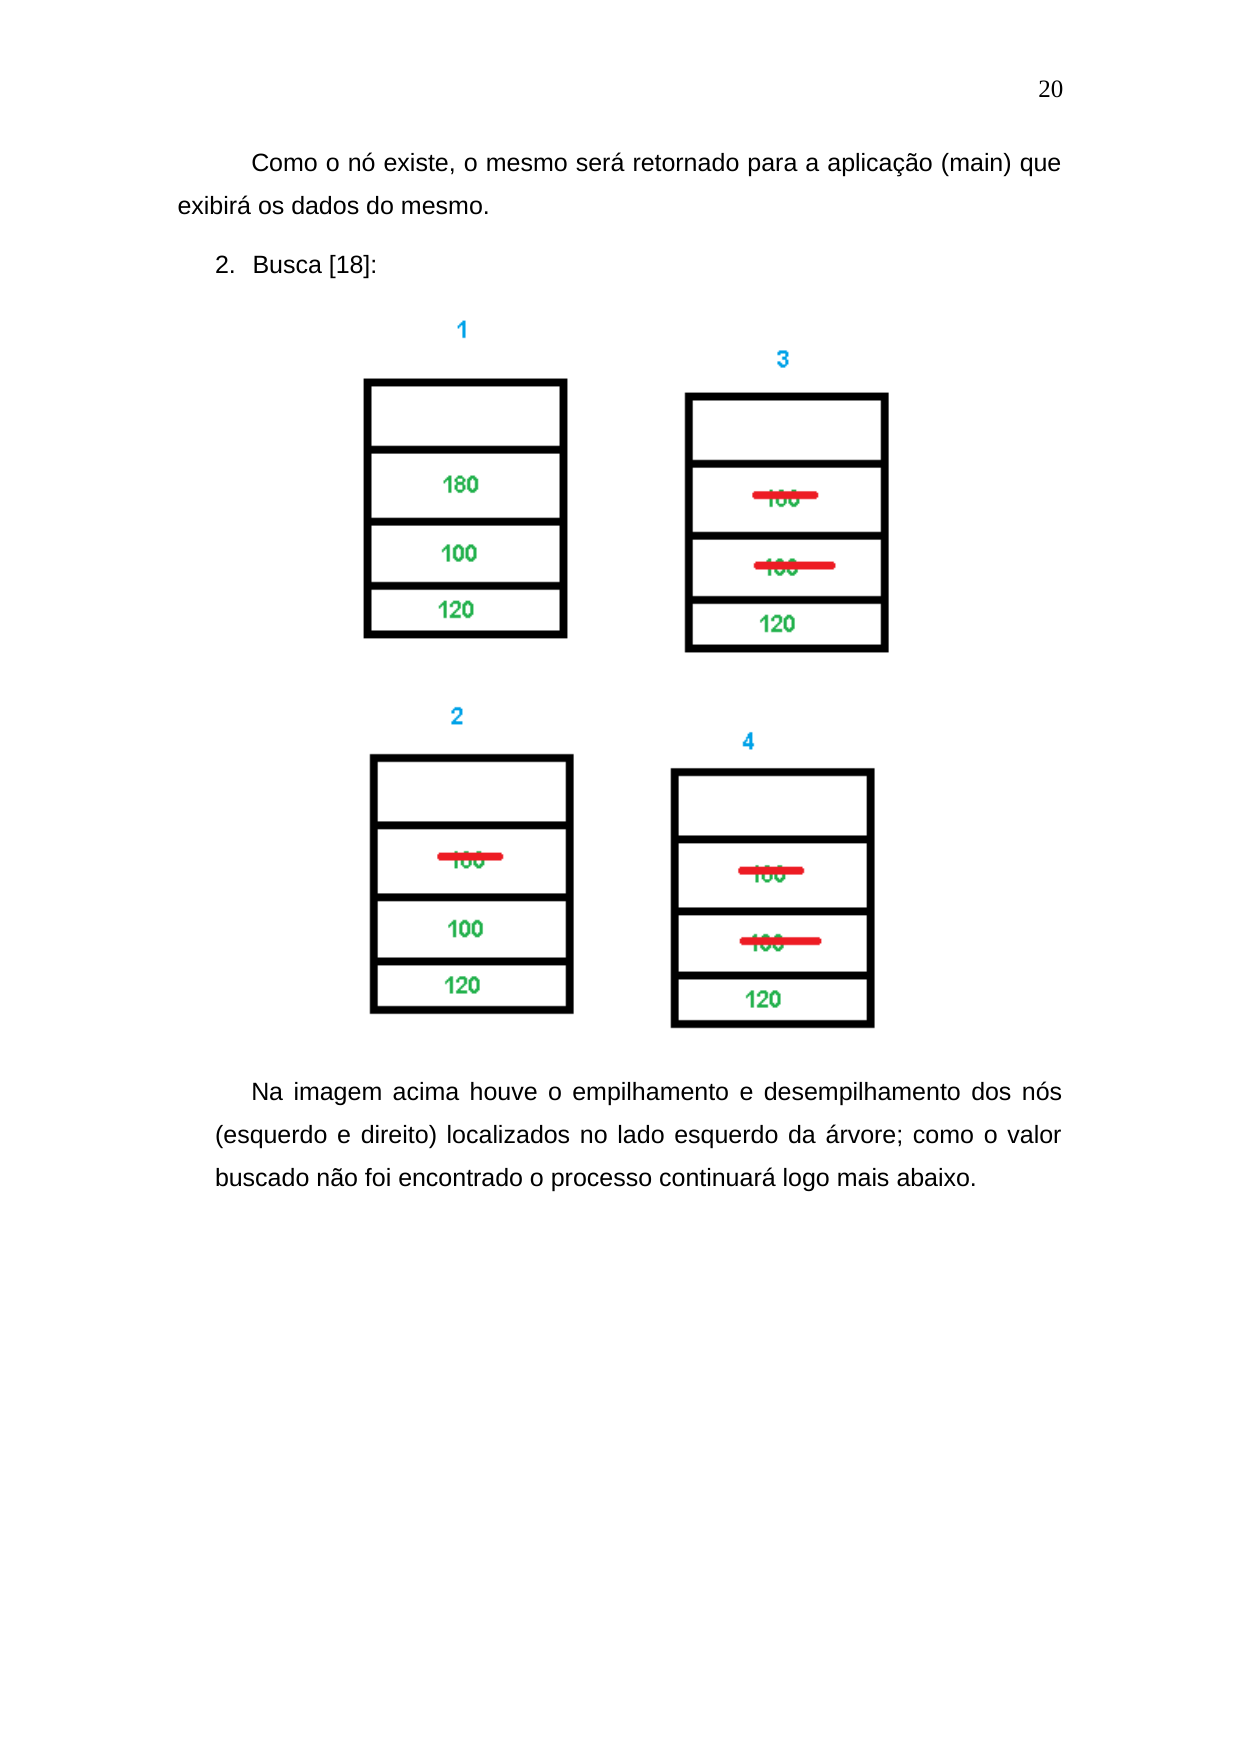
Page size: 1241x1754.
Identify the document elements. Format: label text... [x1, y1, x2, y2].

picture [342, 310, 935, 1047]
list Busca [18]: [215, 251, 1063, 279]
text Como o nó existe, o mesmo será retornado para a aplicação (main) que exibirá os dados do mesmo. [177, 148, 1063, 219]
text Na imagem acima houve o empilhamento e desempilhamento dos nós (esquerdo e direito) localizados no lado esquerdo da árvore; como o valor buscado não foi encontrado o processo continuará logo mais abaixo. [215, 1077, 1063, 1192]
